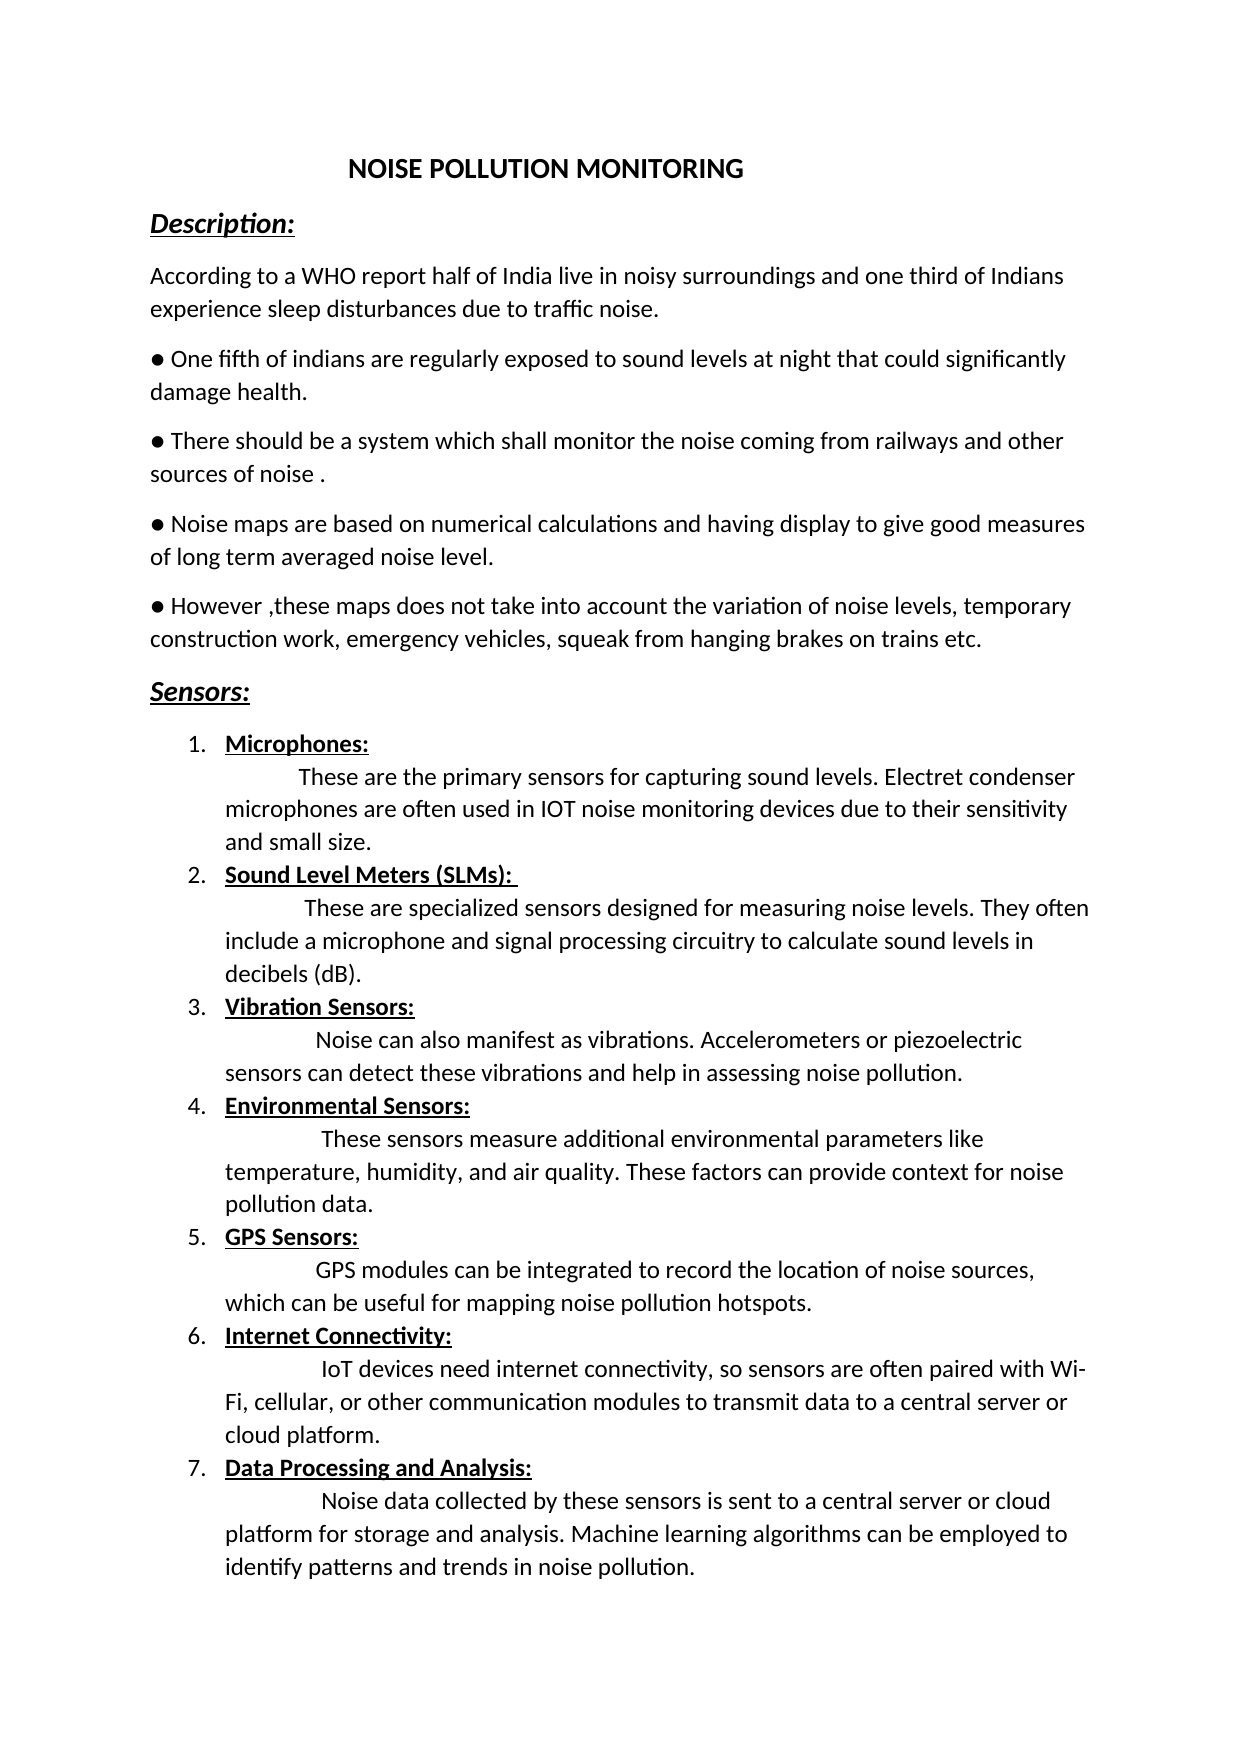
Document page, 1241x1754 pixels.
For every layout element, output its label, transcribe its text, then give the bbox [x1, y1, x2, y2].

text According to a WHO report half of India live in noisy surroundings and one third of Indians experience sleep disturbances due to traffic noise. [150, 260, 1090, 324]
list Noise data collected by these sensors is sent to a central server or cloud platform for storage and analysis. Machine learning algorithms can be employed to identify patterns and trends in noise pollution. [225, 1485, 1090, 1581]
list These are specialized sensors designed for measuring noise levels. They often include a microphone and signal processing circuitry to calculate sound levels in decibels (dB). [225, 892, 1090, 989]
text ● There should be a system which shall monitor the noise coming from railways and other sources of noise . [150, 425, 1090, 489]
list IoT devices need internet connectivity, so sensors are often paired with Wi-Fi, cellular, or other communication modules to transmit data to a central server or cloud platform. [225, 1353, 1090, 1449]
list Sound Level Meters (SLMs): [187, 859, 1090, 890]
list Microphones: [187, 728, 1090, 758]
text Sensors: [150, 673, 1090, 708]
text ● However ,these maps does not take into account the variation of noise levels, temporary construction work, emergency vehicles, squeak from hanging brakes on trains etc. [150, 590, 1090, 654]
list These sensors measure additional environmental parameters like temperature, humidity, and air quality. These factors can provide context for noise pollution data. [225, 1123, 1090, 1219]
list GPS Sensors: [187, 1222, 1090, 1252]
list Vibration Sensors: [187, 991, 1090, 1022]
text Description: [150, 205, 1090, 241]
list Data Processing and Analysis: [187, 1452, 1090, 1482]
list These are the primary sensors for capturing sound levels. Electret condenser microphones are often used in IOT noise monitoring devices due to their sensitivity and small size. [225, 761, 1090, 857]
list Internet Connectivity: [187, 1320, 1090, 1351]
list Environmental Sensors: [187, 1090, 1090, 1120]
list Noise can also manifest as vibrations. Accelerometers or piezoelectric sensors can detect these vibrations and help in assessing noise pollution. [225, 1024, 1090, 1087]
text ● One fifth of indians are regularly exposed to sound levels at night that could significantly damage health. [150, 343, 1090, 406]
list GPS modules can be integrated to record the location of noise sources, which can be useful for mapping noise pollution hotspots. [225, 1254, 1090, 1318]
text ● Noise maps are based on numerical calculations and having display to give good measures of long term averaged noise level. [150, 508, 1090, 571]
text NOISE POLLUTION MONITORING [150, 150, 1090, 186]
